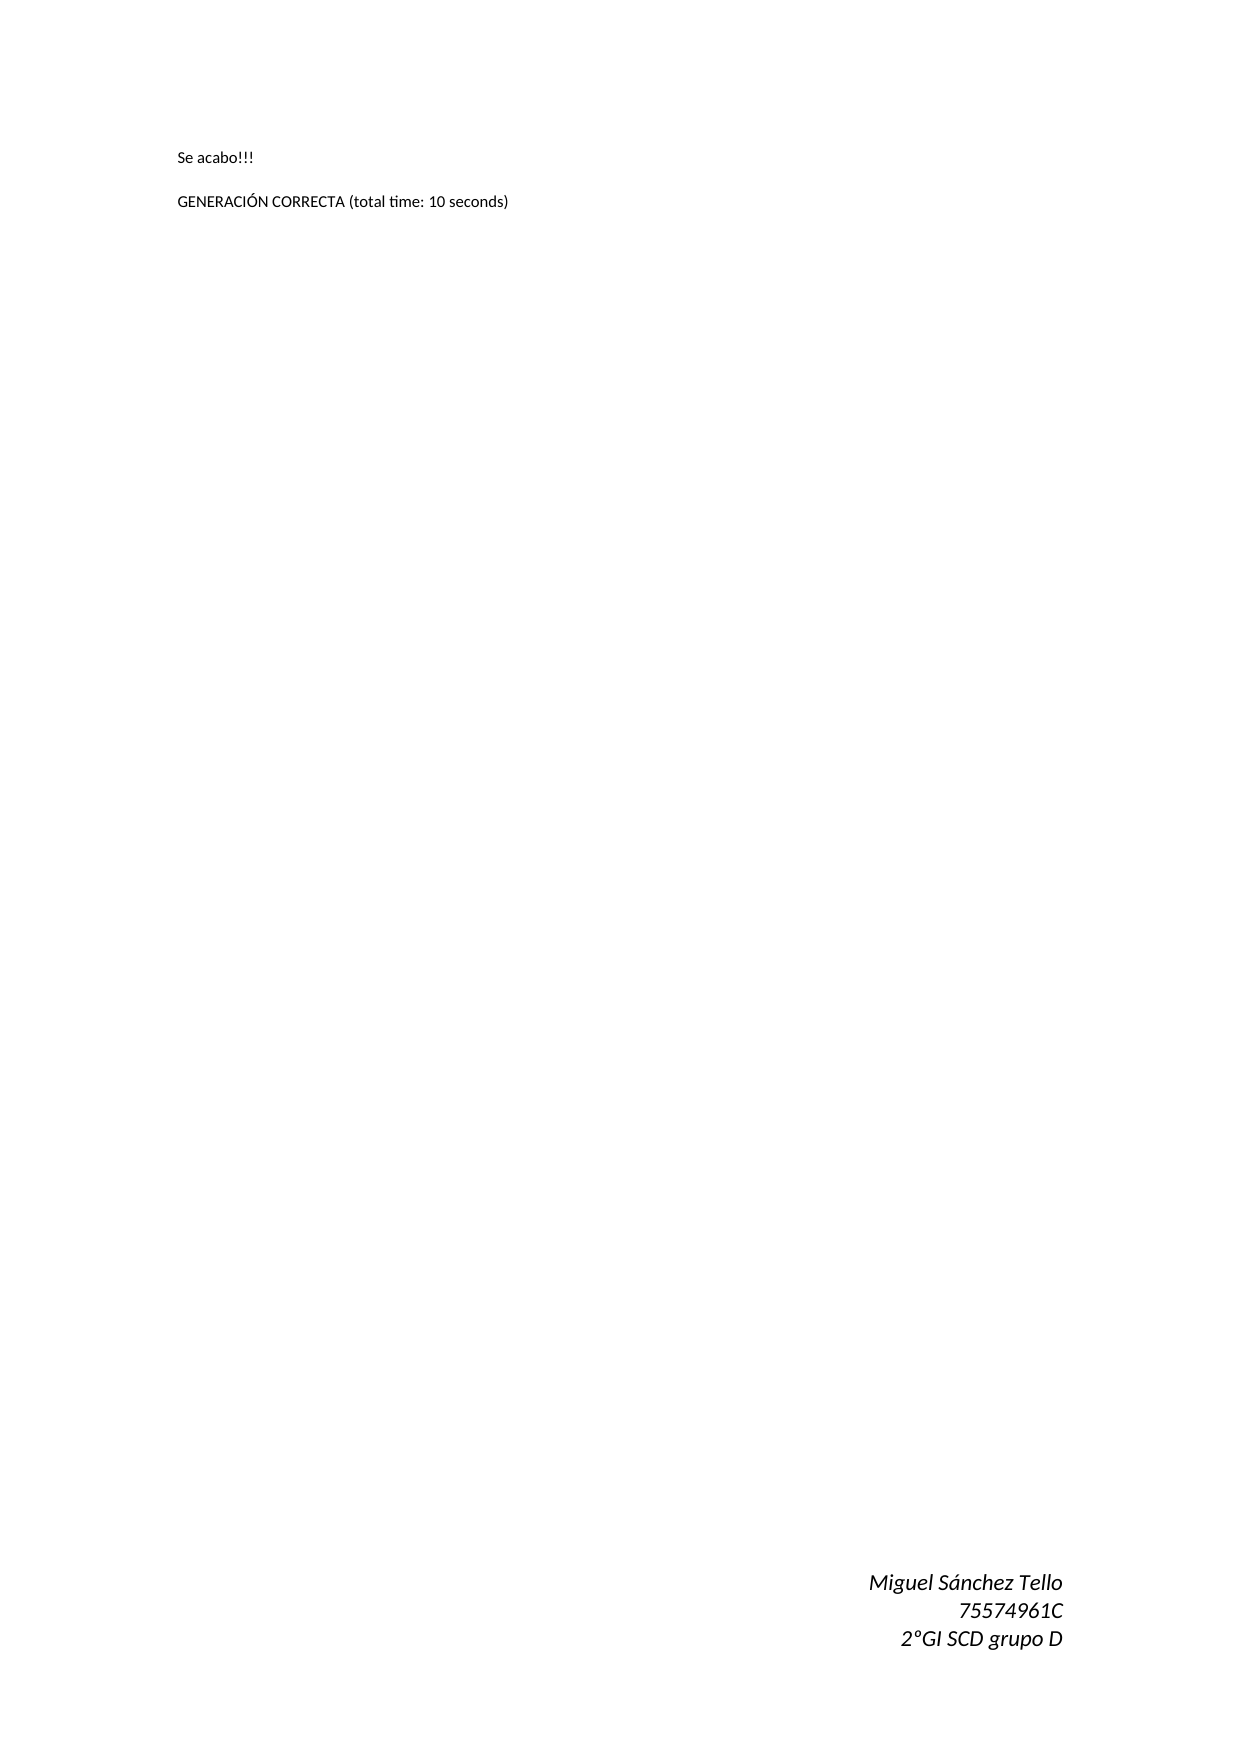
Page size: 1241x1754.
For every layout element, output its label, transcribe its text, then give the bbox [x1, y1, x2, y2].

text GENERACIÓN CORRECTA (total time: 10 seconds) [177, 192, 1063, 212]
text Se acabo!!! [177, 148, 1063, 168]
